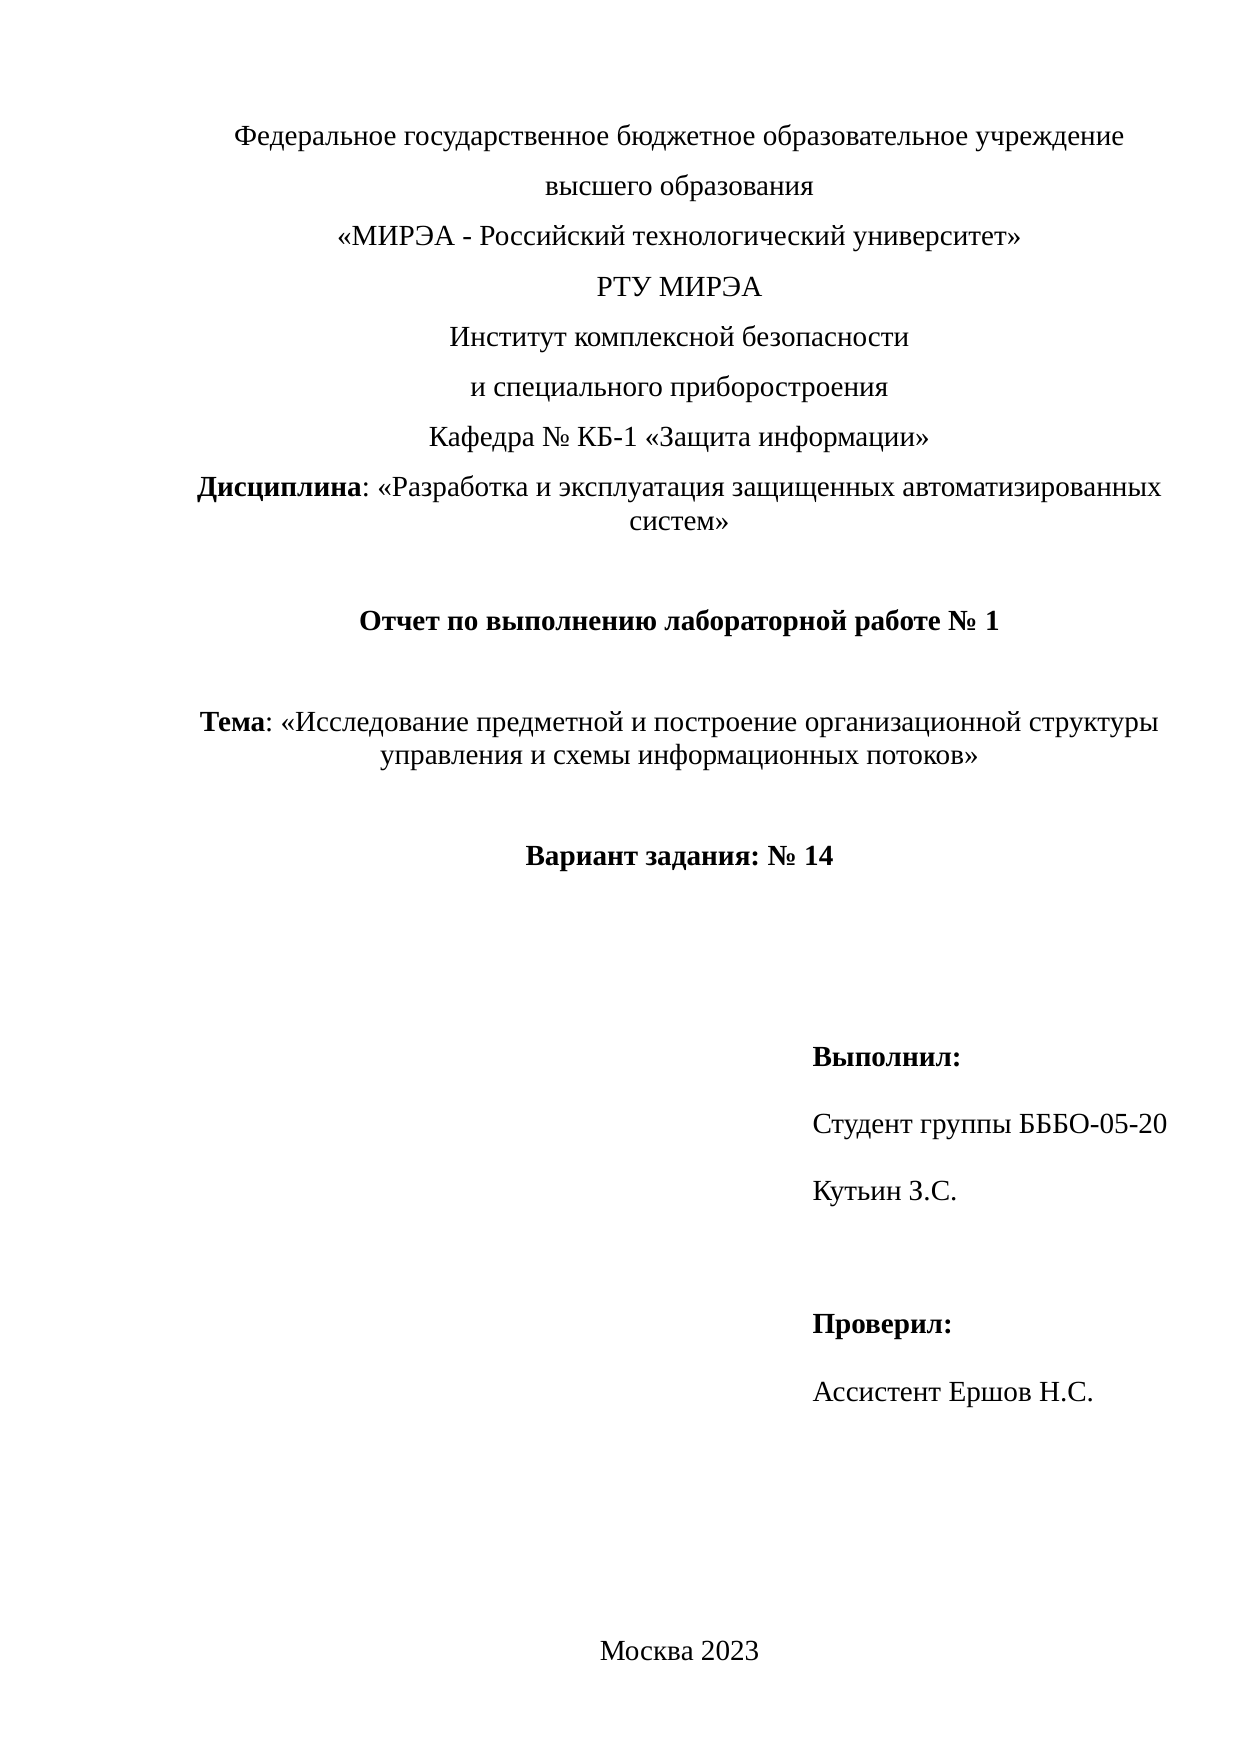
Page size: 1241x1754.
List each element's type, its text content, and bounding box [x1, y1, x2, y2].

text высшего образования [177, 168, 1181, 202]
text Ассистент Ершов Н.С. [812, 1374, 1181, 1407]
text Кутьин З.С. [812, 1173, 1181, 1206]
text «МИРЭА - Российский технологический университет» [177, 218, 1181, 252]
text Отчет по выполнению лабораторной работе № 1 [177, 603, 1181, 637]
text Проверил: [812, 1307, 1181, 1340]
text Институт комплексной безопасности [177, 319, 1181, 352]
text Кафедра № КБ-1 «Защита информации» [177, 419, 1181, 453]
text Студент группы БББО-05-20 [812, 1106, 1181, 1139]
text и специального приборостроения [177, 369, 1181, 403]
text Федеральное государственное бюджетное образовательное учреждение [177, 118, 1181, 152]
text Вариант задания: № 14 [177, 838, 1181, 871]
text Выполнил: [812, 1039, 1181, 1072]
text РТУ МИРЭА [177, 269, 1181, 302]
text Тема: «Исследование предметной и построение организационной структуры управления и схемы информационных потоков» [177, 704, 1181, 771]
text Дисциплина: «Разработка и эксплуатация защищенных автоматизированных систем» [177, 469, 1181, 537]
